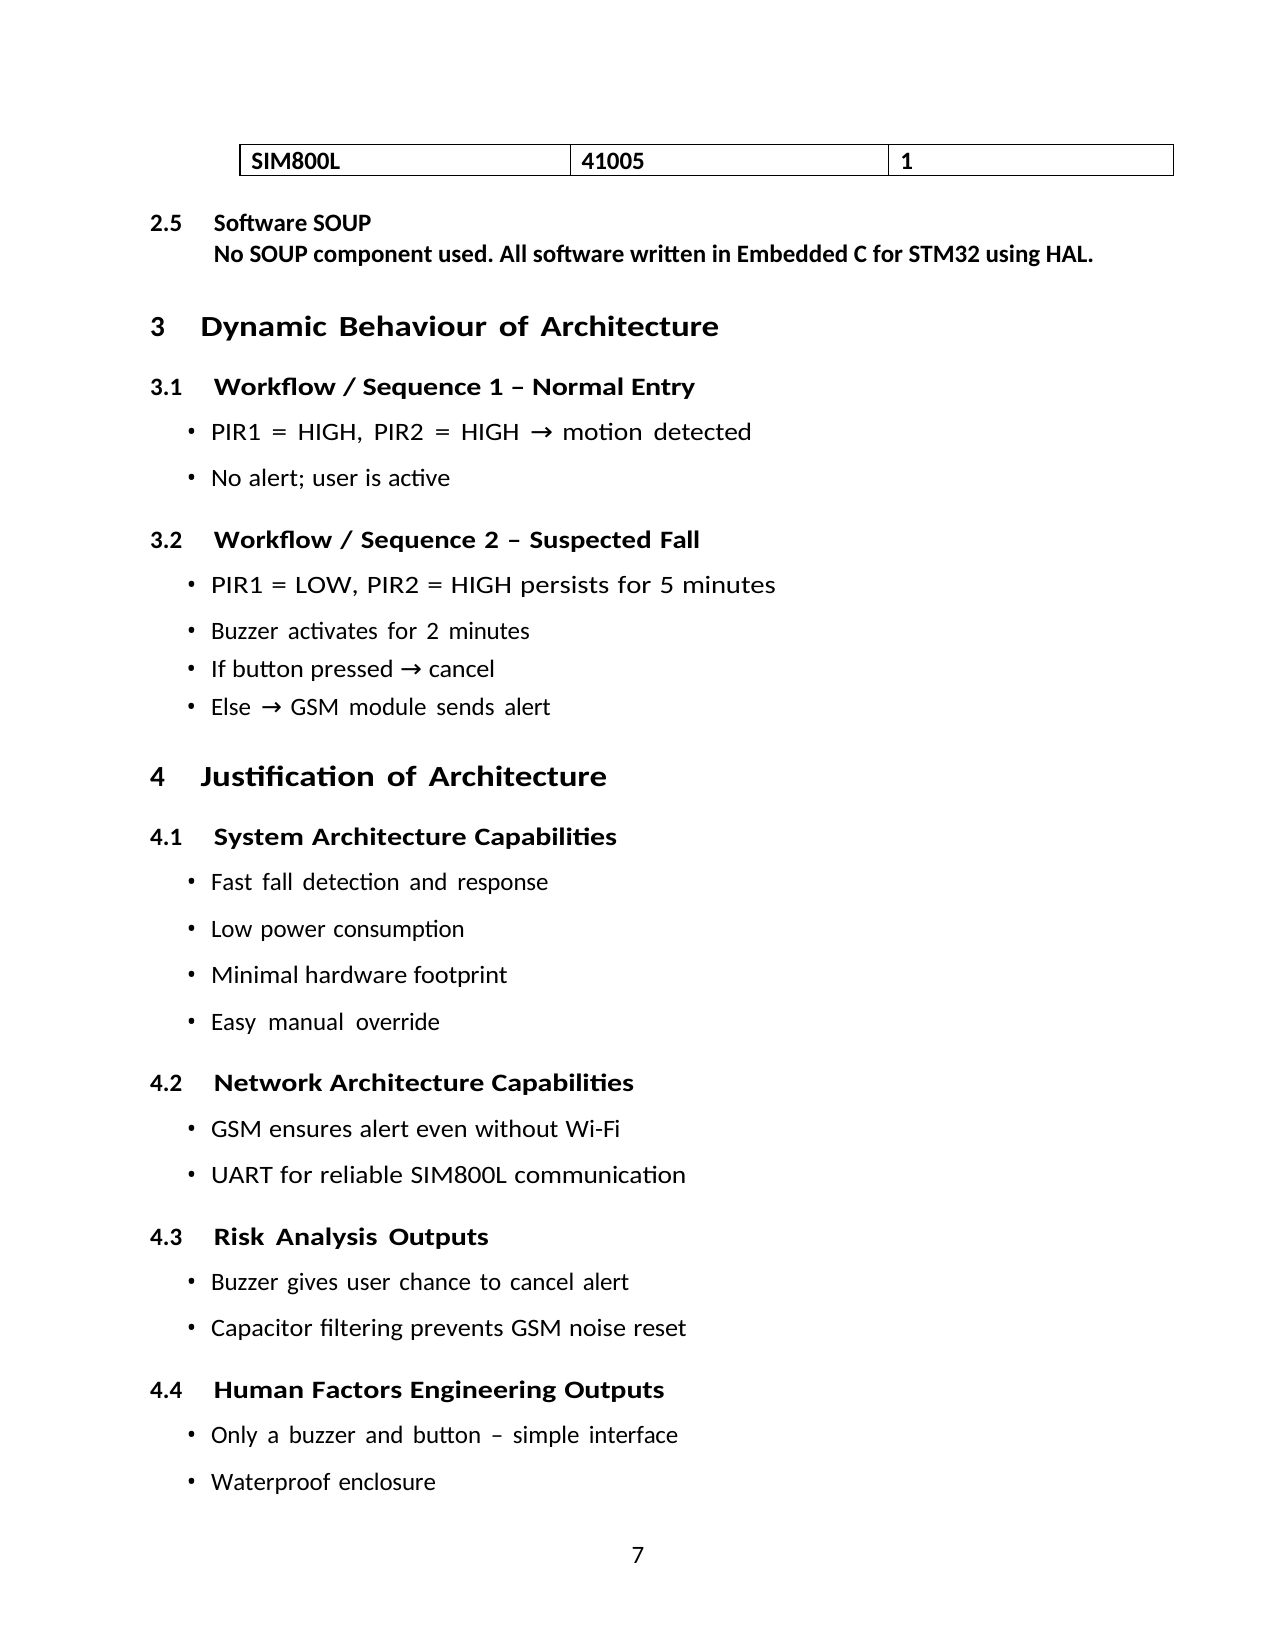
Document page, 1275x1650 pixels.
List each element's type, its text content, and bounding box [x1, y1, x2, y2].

subtitle Human Factors Engineering Outputs [150, 1374, 1162, 1405]
subtitle Software SOUP No SOUP component used. All software written in Embedded C for STM32 using HAL. [150, 207, 1162, 268]
subtitle Dynamic Behaviour of Architecture [150, 308, 1162, 344]
list PIR1 = LOW, PIR2 = HIGH persists for 5 minutes [187, 567, 1162, 601]
list Capacitor filtering prevents GSM noise reset [187, 1310, 1162, 1344]
list Minimal hardware footprint [187, 957, 1162, 991]
table_cell 41005 [571, 145, 888, 175]
subtitle Workflow / Sequence 2 – Suspected Fall [150, 524, 1162, 554]
subtitle Workflow / Sequence 1 – Normal Entry [150, 371, 1162, 402]
list PIR1 = HIGH, PIR2 = HIGH → motion detected [187, 414, 1162, 448]
list Low power consumption [187, 910, 1162, 944]
list Buzzer gives user chance to cancel alert [187, 1263, 1162, 1298]
table_cell SIM800L [241, 145, 570, 175]
list Only a buzzer and button – simple interface [187, 1417, 1162, 1451]
subtitle Network Architecture Capabilities [150, 1068, 1162, 1098]
subtitle Risk Analysis Outputs [150, 1221, 1162, 1251]
list Buzzer activates for 2 minutes [187, 613, 1162, 647]
list GSM ensures alert even without Wi-Fi [187, 1110, 1162, 1144]
list Fast fall detection and response [187, 864, 1162, 898]
list Waterproof enclosure [187, 1463, 1162, 1497]
list No alert; user is active [187, 460, 1162, 494]
list If button pressed → cancel [186, 650, 1162, 684]
subtitle Justification of Architecture [150, 758, 1162, 794]
list Else → GSM module sends alert [186, 688, 1162, 722]
list UART for reliable SIM800L communication [187, 1157, 1162, 1191]
list Easy manual override [187, 1003, 1162, 1037]
table_cell 1 [889, 145, 1173, 175]
subtitle System Architecture Capabilities [150, 821, 1162, 852]
